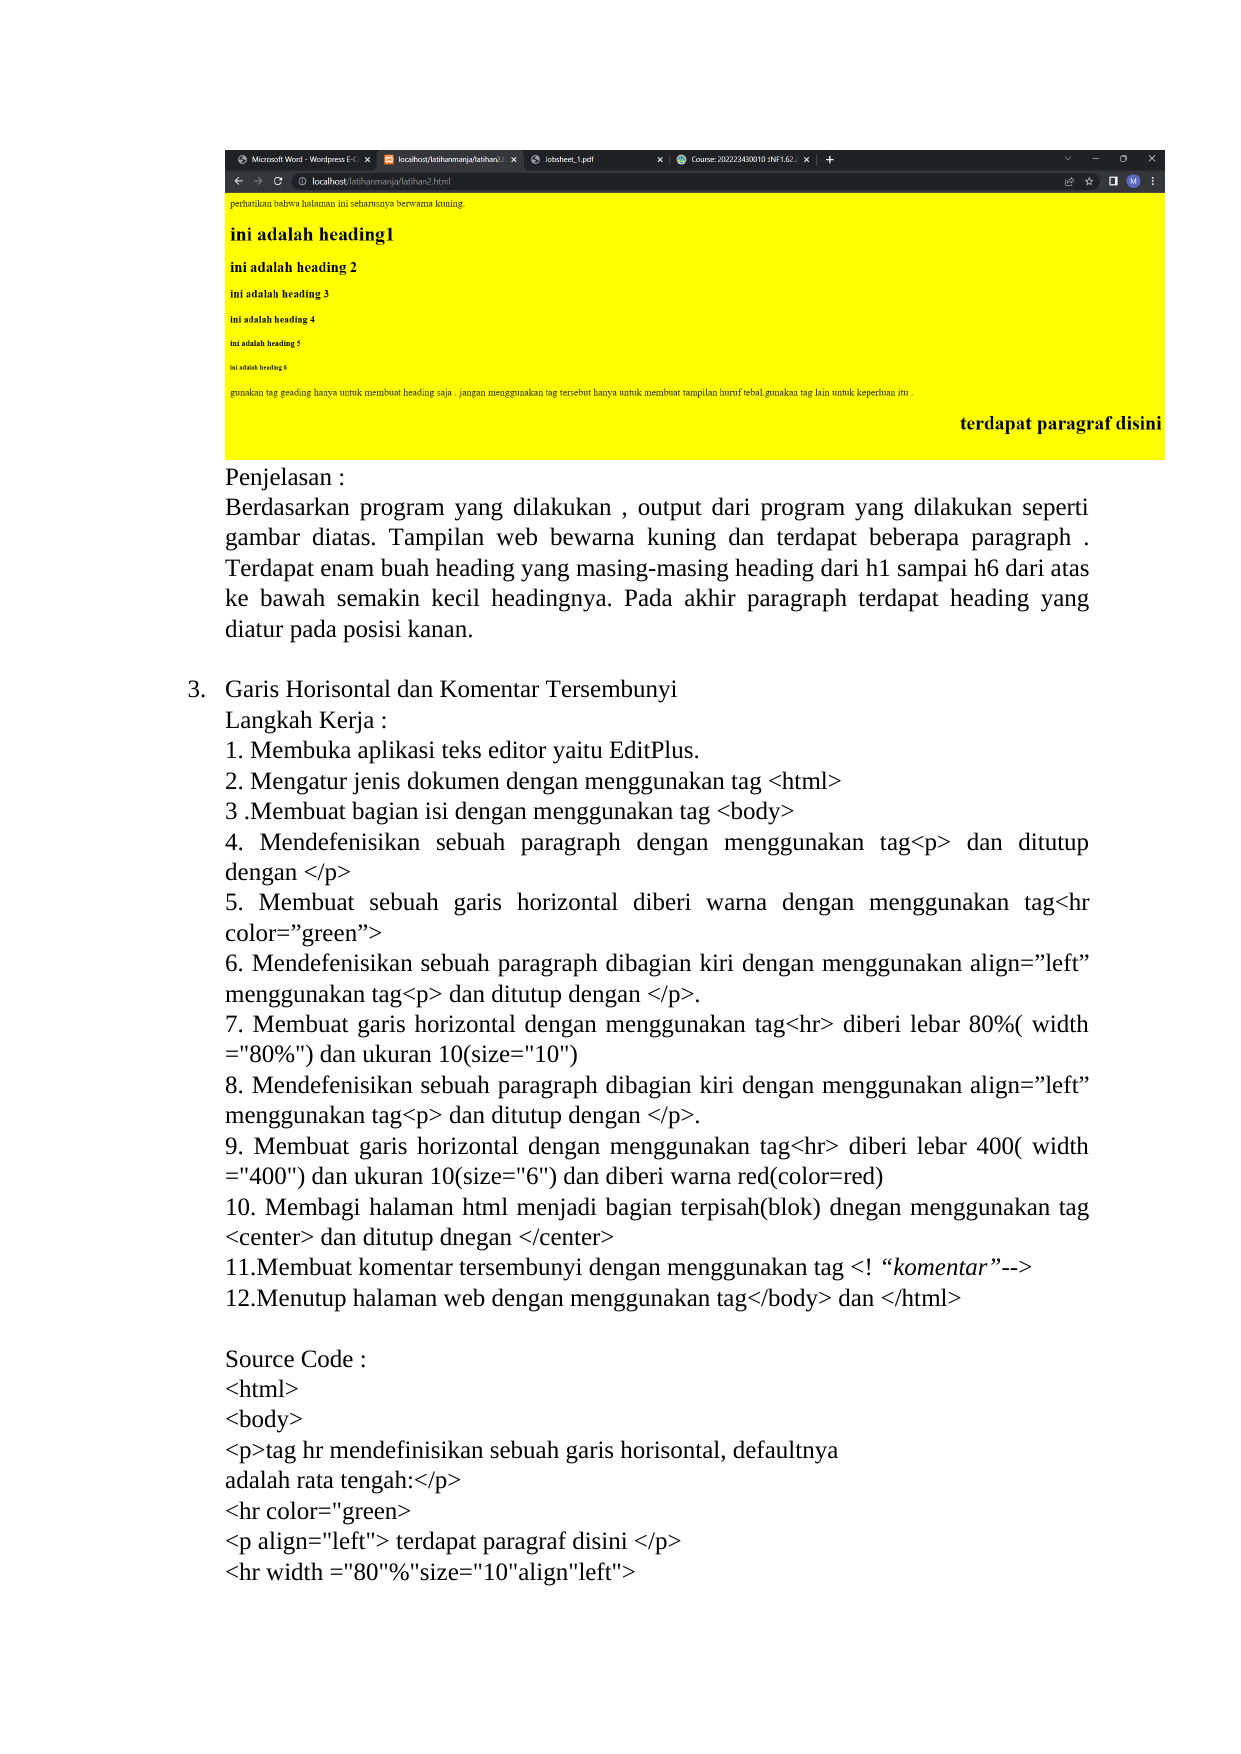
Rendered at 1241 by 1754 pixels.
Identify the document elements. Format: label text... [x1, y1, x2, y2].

list 3 .Membuat bagian isi dengan menggunakan tag <body> [225, 796, 1090, 825]
list 1. Membuka aplikasi teks editor yaitu EditPlus. [225, 735, 1090, 764]
picture [225, 150, 1165, 460]
list <p>tag hr mendefinisikan sebuah garis horisontal, defaultnya [225, 1435, 1090, 1464]
list Langkah Kerja : [225, 705, 1090, 734]
list <html> [225, 1374, 1090, 1403]
list 6. Mendefenisikan sebuah paragraph dibagian kiri dengan menggunakan align=”left” menggunakan tag<p> dan ditutup dengan </p>. [225, 948, 1090, 1007]
list 2. Mengatur jenis dokumen dengan menggunakan tag <html> [225, 766, 1090, 794]
list <hr width ="80"%"size="10"align"left"> [225, 1557, 1090, 1585]
list <p align="left"> terdapat paragraf disini </p> [225, 1526, 1090, 1555]
list <body> [225, 1404, 1090, 1433]
list 10. Membagi halaman html menjadi bagian terpisah(blok) dnegan menggunakan tag <center> dan ditutup dnegan </center> [225, 1192, 1090, 1251]
list 7. Membuat garis horizontal dengan menggunakan tag<hr> diberi lebar 80%( width ="80%") dan ukuran 10(size="10") [225, 1009, 1090, 1068]
list 11.Membuat komentar tersembunyi dengan menggunakan tag <! “komentar”--> [225, 1252, 1090, 1281]
list Source Code : [225, 1344, 1090, 1372]
list <hr color="green> [225, 1496, 1090, 1524]
list adalah rata tengah:</p> [225, 1465, 1090, 1494]
list 4. Mendefenisikan sebuah paragraph dengan menggunakan tag<p> dan ditutup dengan </p> [225, 827, 1090, 886]
list 5. Membuat sebuah garis horizontal diberi warna dengan menggunakan tag<hr color=”green”> [225, 887, 1090, 947]
list Garis Horisontal dan Komentar Tersembunyi [187, 674, 1090, 703]
list 9. Membuat garis horizontal dengan menggunakan tag<hr> diberi lebar 400( width ="400") dan ukuran 10(size="6") dan diberi warna red(color=red) [225, 1131, 1090, 1190]
list Berdasarkan program yang dilakukan , output dari program yang dilakukan seperti gambar diatas. Tampilan web bewarna kuning dan terdapat beberapa paragraph . Terdapat enam buah heading yang masing-masing heading dari h1 sampai h6 dari atas ke bawah semakin kecil headingnya. Pada akhir paragraph terdapat heading yang diatur pada posisi kanan. [225, 492, 1090, 642]
list 8. Mendefenisikan sebuah paragraph dibagian kiri dengan menggunakan align=”left” menggunakan tag<p> dan ditutup dengan </p>. [225, 1070, 1090, 1129]
list 12.Menutup halaman web dengan menggunakan tag</body> dan </html> [225, 1283, 1090, 1312]
list Penjelasan : [225, 462, 1090, 490]
